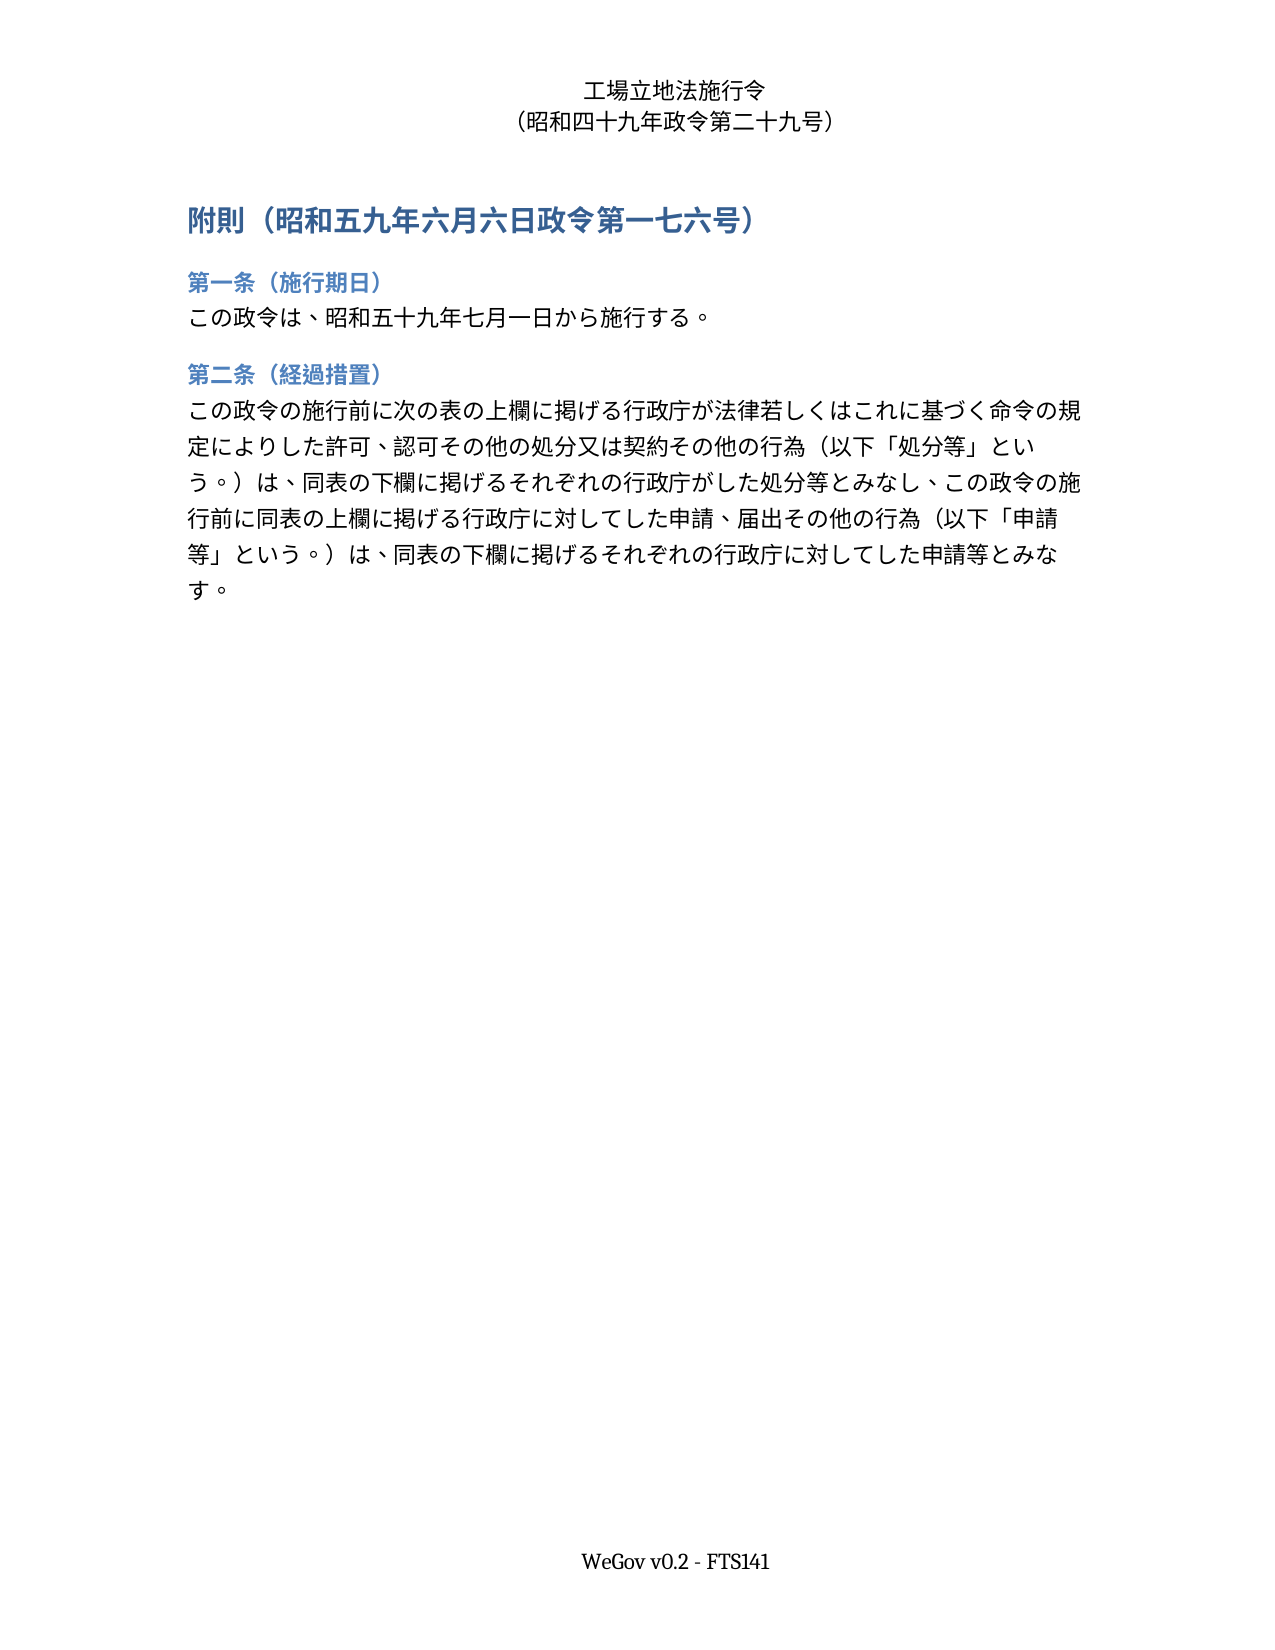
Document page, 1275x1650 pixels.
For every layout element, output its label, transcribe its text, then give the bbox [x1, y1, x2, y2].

subtitle 附則（昭和五九年六月六日政令第一七六号） [187, 200, 1087, 240]
subtitle 第二条（経過措置） [187, 359, 1087, 390]
text この政令の施行前に次の表の上欄に掲げる行政庁が法律若しくはこれに基づく命令の規定によりした許可、認可その他の処分又は契約その他の行為（以下「処分等」という。）は、同表の下欄に掲げるそれぞれの行政庁がした処分等とみなし、この政令の施行前に同表の上欄に掲げる行政庁に対してした申請、届出その他の行為（以下「申請等」という。）は、同表の下欄に掲げるそれぞれの行政庁に対してした申請等とみなす。 [187, 395, 1087, 606]
subtitle 第一条（施行期日） [187, 266, 1087, 298]
text この政令は、昭和五十九年七月一日から施行する。 [187, 302, 1087, 334]
